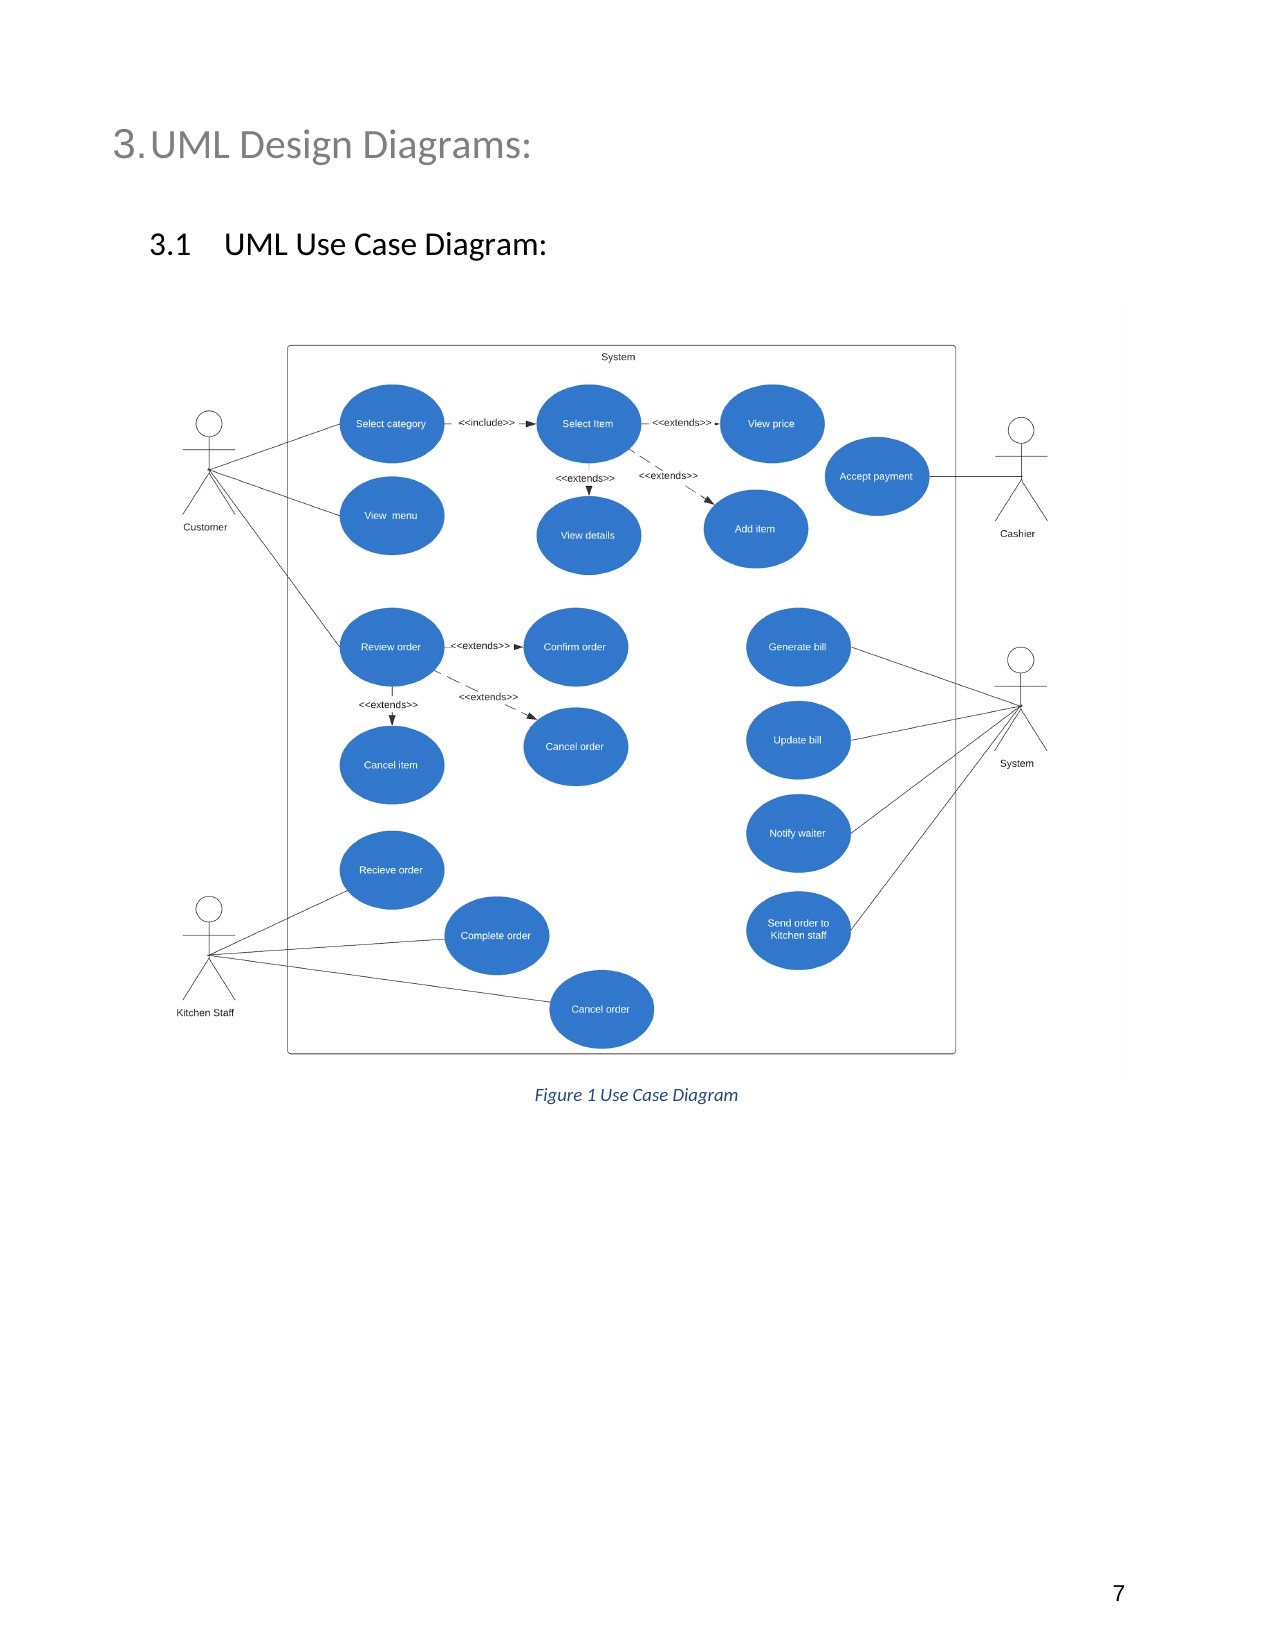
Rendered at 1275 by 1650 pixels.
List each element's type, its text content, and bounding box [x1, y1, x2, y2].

text Figure 1 Use Case Diagram [150, 1083, 1125, 1106]
picture [150, 305, 1125, 1080]
subtitle UML Design Diagrams: [112, 118, 1125, 169]
subtitle UML Use Case Diagram: [149, 223, 1125, 264]
